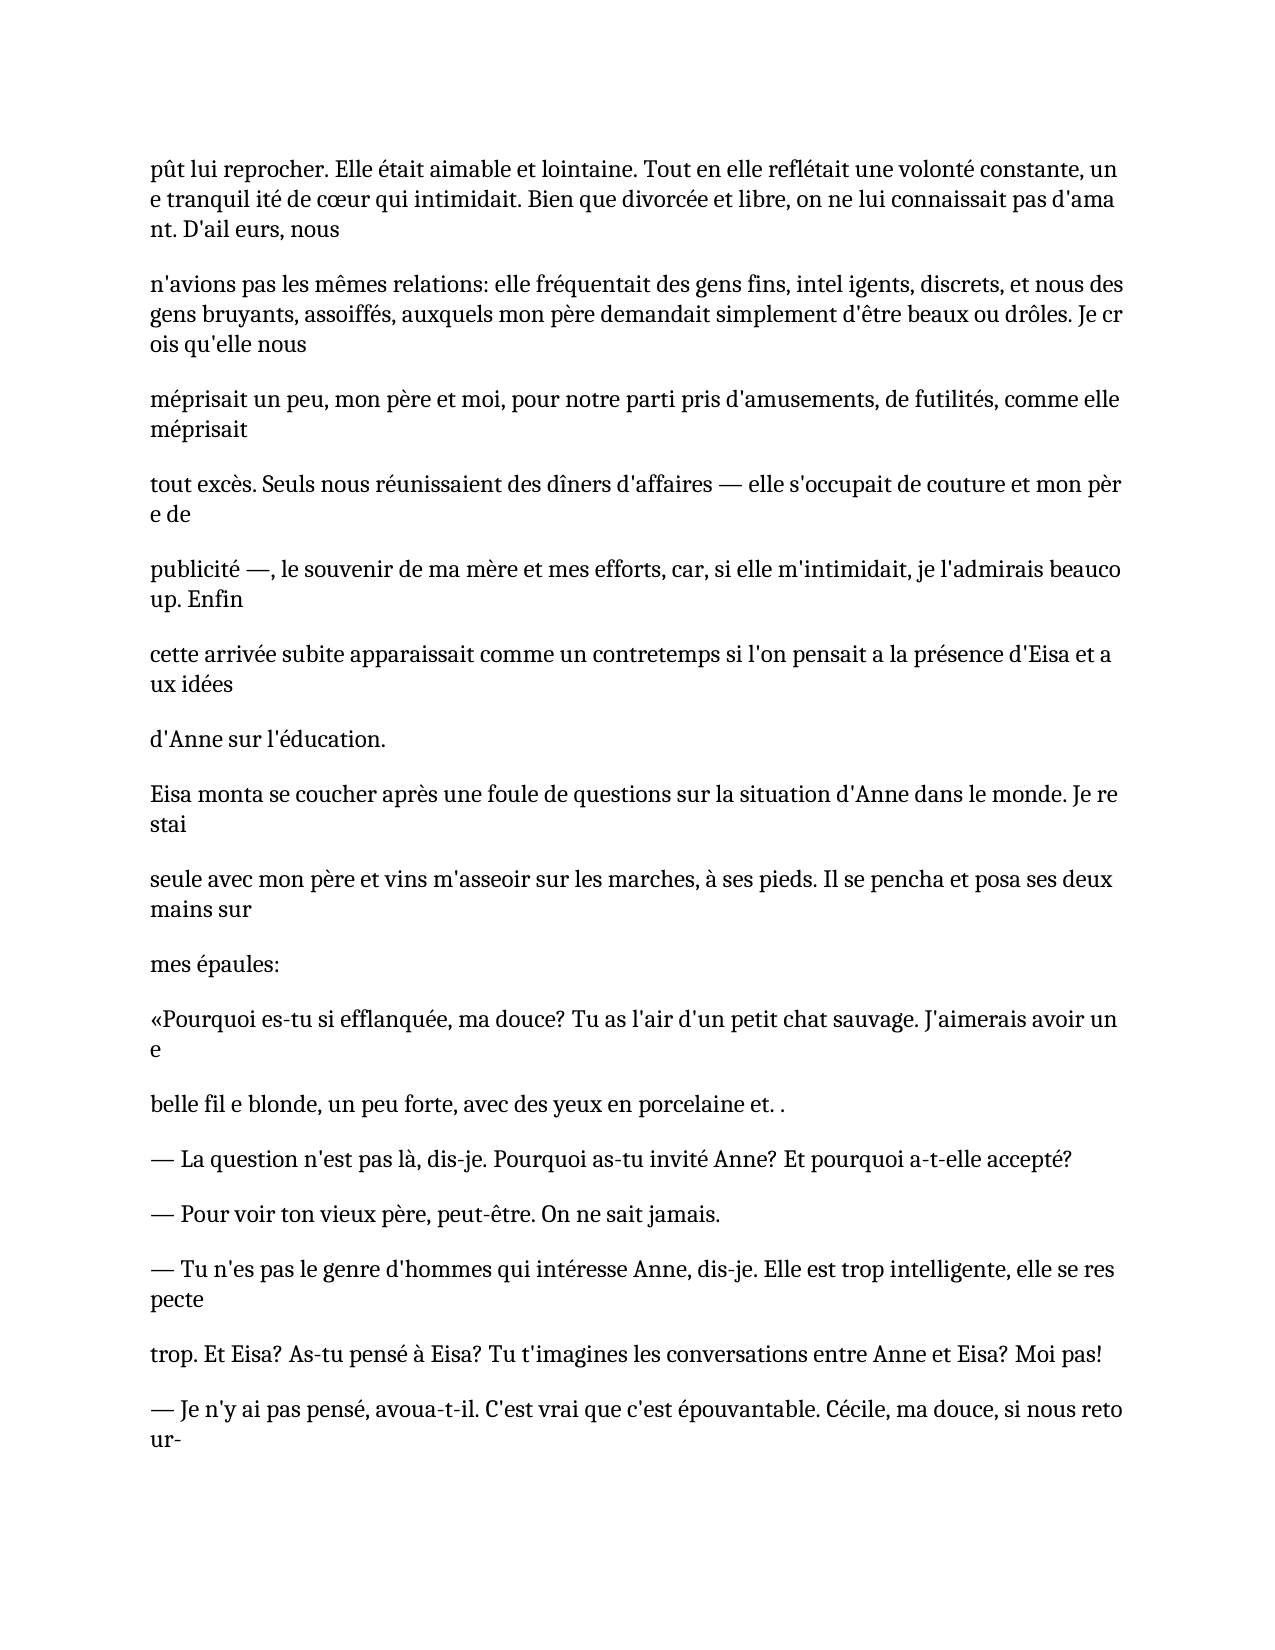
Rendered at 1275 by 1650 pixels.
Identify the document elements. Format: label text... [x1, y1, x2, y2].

text — Tu n'es pas le genre d'hommes qui intéresse Anne, dis-je. Elle est trop intelligente, elle se respecte [150, 1254, 1125, 1314]
text «Pourquoi es-tu si efflanquée, ma douce? Tu as l'air d'un petit chat sauvage. J'aimerais avoir une [150, 1004, 1125, 1064]
text cette arrivée subite apparaissait comme un contretemps si l'on pensait a la présence d'Eisa et aux idées [150, 639, 1125, 699]
text — Pour voir ton vieux père, peut-être. On ne sait jamais. [150, 1199, 1125, 1229]
text pût lui reprocher. Elle était aimable et lointaine. Tout en elle reflétait une volonté constante, une tranquil ité de cœur qui intimidait. Bien que divorcée et libre, on ne lui connaissait pas d'amant. D'ail eurs, nous [150, 154, 1125, 244]
text d'Anne sur l'éducation. [150, 724, 1125, 754]
text belle fil e blonde, un peu forte, avec des yeux en porcelaine et. . [150, 1089, 1125, 1119]
text n'avions pas les mêmes relations: elle fréquentait des gens fins, intel igents, discrets, et nous des gens bruyants, assoiffés, auxquels mon père demandait simplement d'être beaux ou drôles. Je crois qu'elle nous [150, 269, 1125, 359]
text — Je n'y ai pas pensé, avoua-t-il. C'est vrai que c'est épouvantable. Cécile, ma douce, si nous retour- [150, 1394, 1125, 1454]
text méprisait un peu, mon père et moi, pour notre parti pris d'amusements, de futilités, comme elle méprisait [150, 384, 1125, 444]
text mes épaules: [150, 949, 1125, 979]
text publicité —, le souvenir de ma mère et mes efforts, car, si elle m'intimidait, je l'admirais beaucoup. Enfin [150, 554, 1125, 614]
text trop. Et Eisa? As-tu pensé à Eisa? Tu t'imagines les conversations entre Anne et Eisa? Moi pas! [150, 1339, 1125, 1369]
text seule avec mon père et vins m'asseoir sur les marches, à ses pieds. Il se pencha et posa ses deux mains sur [150, 864, 1125, 924]
text Eisa monta se coucher après une foule de questions sur la situation d'Anne dans le monde. Je restai [150, 779, 1125, 839]
text tout excès. Seuls nous réunissaient des dîners d'affaires — elle s'occupait de couture et mon père de [150, 469, 1125, 529]
text — La question n'est pas là, dis-je. Pourquoi as-tu invité Anne? Et pourquoi a-t-elle accepté? [150, 1144, 1125, 1174]
